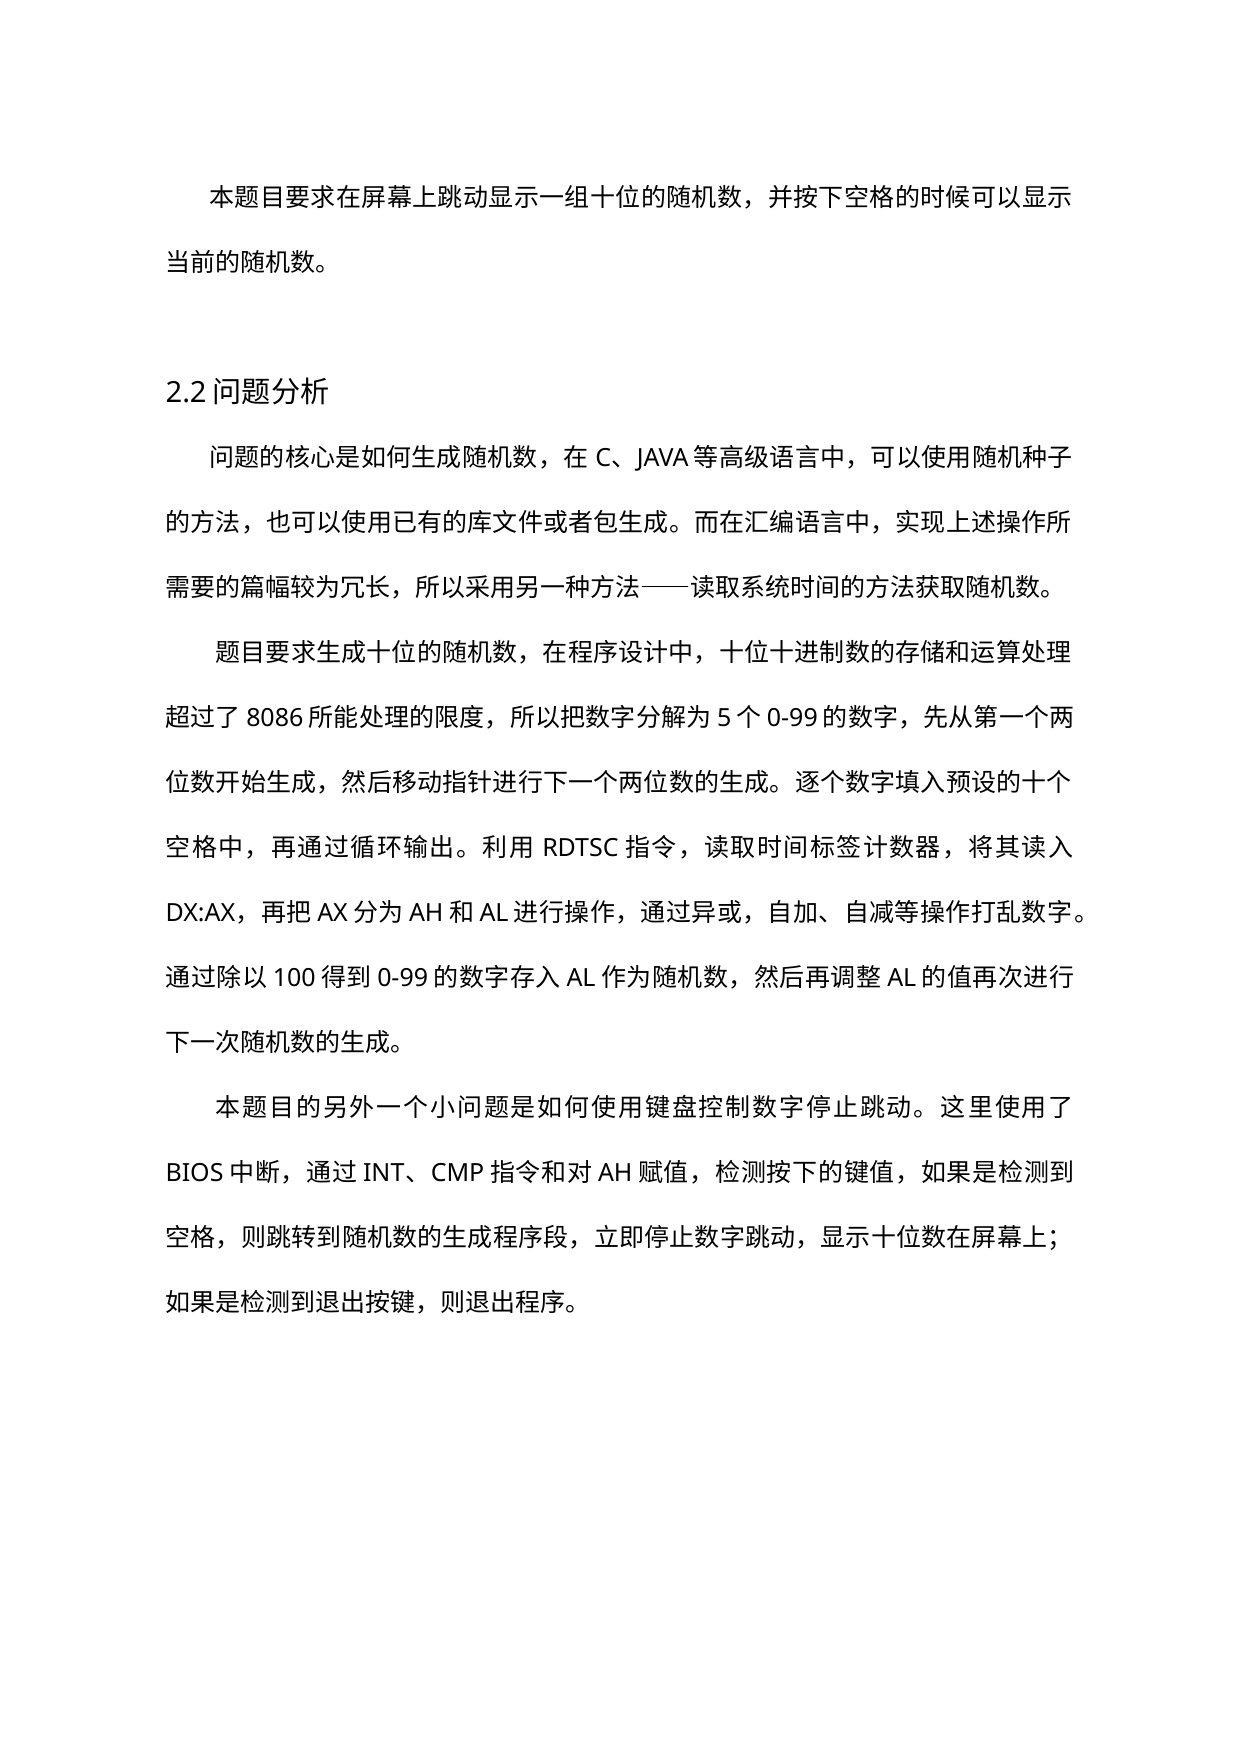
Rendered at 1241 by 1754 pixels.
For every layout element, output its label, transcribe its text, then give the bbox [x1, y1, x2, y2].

text 题目要求生成十位的随机数，在程序设计中，十位十进制数的存储和运算处理超过了8086所能处理的限度，所以把数字分解为5个0-99的数字，先从第一个两位数开始生成，然后移动指针进行下一个两位数的生成。逐个数字填入预设的十个空格中，再通过循环输出。利用RDTSC指令，读取时间标签计数器，将其读入DX:AX，再把AX分为AH和AL进行操作，通过异或，自加、自减等操作打乱数字。通过除以100得到0-99的数字存入AL作为随机数，然后再调整AL的值再次进行下一次随机数的生成。 [165, 618, 1075, 1073]
text 问题的核心是如何生成随机数，在C、JAVA等高级语言中，可以使用随机种子的方法，也可以使用已有的库文件或者包生成。而在汇编语言中，实现上述操作所需要的篇幅较为冗长，所以采用另一种方法——读取系统时间的方法获取随机数。 [165, 423, 1075, 618]
text 2.2问题分析 [165, 358, 1075, 423]
text 本题目要求在屏幕上跳动显示一组十位的随机数，并按下空格的时候可以显示当前的随机数。 [165, 163, 1075, 293]
text 本题目的另外一个小问题是如何使用键盘控制数字停止跳动。这里使用了BIOS中断，通过INT、CMP指令和对AH赋值，检测按下的键值，如果是检测到空格，则跳转到随机数的生成程序段，立即停止数字跳动，显示十位数在屏幕上；如果是检测到退出按键，则退出程序。 [165, 1073, 1075, 1333]
